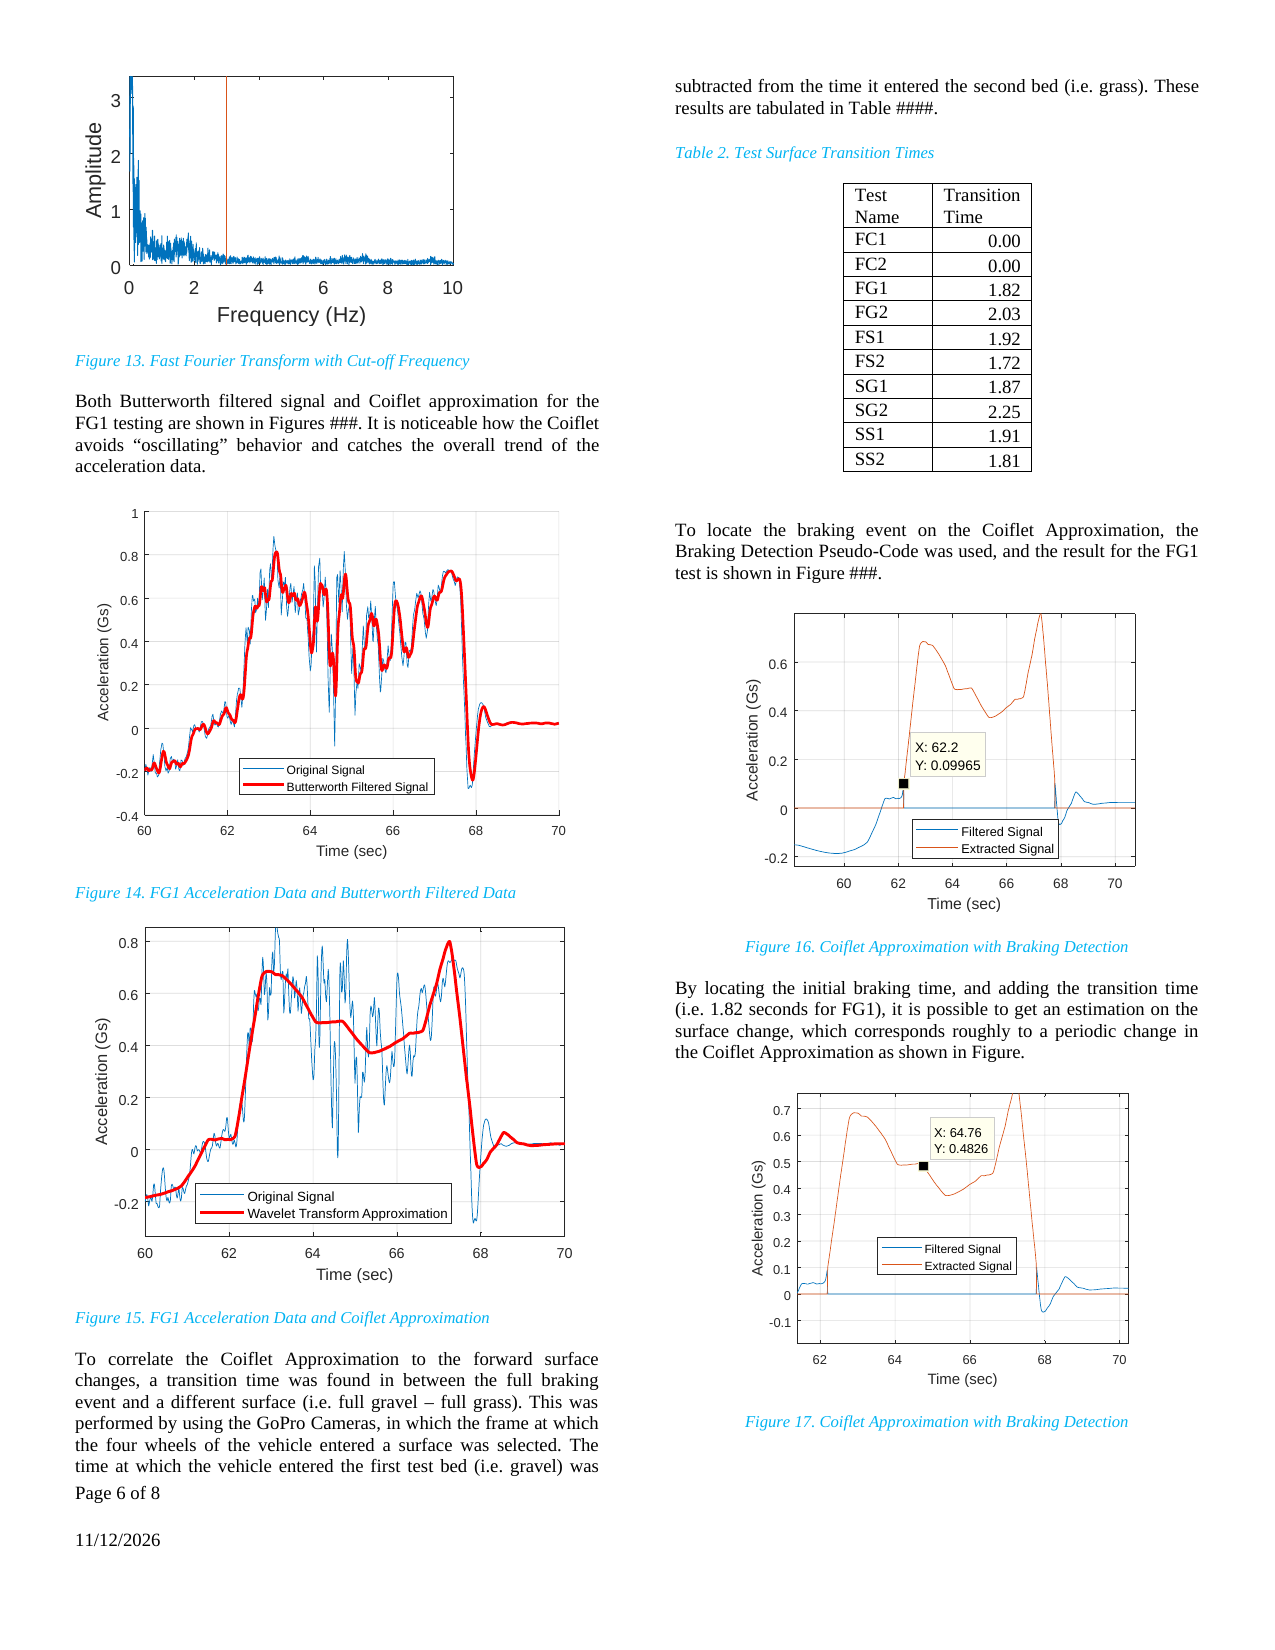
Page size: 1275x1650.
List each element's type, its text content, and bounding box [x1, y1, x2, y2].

table_cell 1.72 [933, 350, 1031, 373]
picture [134, 1312, 141, 1318]
table_cell FG1 [844, 277, 932, 300]
table_cell 2.25 [933, 399, 1031, 422]
table_cell SS1 [844, 423, 932, 447]
table_cell FS1 [844, 326, 932, 349]
table_cell FC1 [844, 228, 932, 252]
picture [803, 1416, 811, 1427]
text Figure 17. Coiflet Approximation with Braking Detection [675, 1411, 1200, 1431]
text Table 2. Test Surface Transition Times [675, 143, 1200, 162]
table_cell SG2 [844, 399, 932, 422]
table_cell FG2 [844, 301, 932, 325]
table_cell 1.92 [933, 326, 1031, 349]
text To correlate the Coiflet Approximation to the forward surface changes, a transition time was found in between the full braking event and a different surface (i.e. full gravel – full grass). This was performed by using the GoPro Cameras, in which the frame at which the four wheels of the vehicle entered a surface was selected. The time at which the vehicle entered the first test bed (i.e. gravel) was subtracted from the time it entered the second bed (i.e. grass). These results are tabulated in Table ####. [75, 1347, 600, 1477]
text Figure 15. FG1 Acceleration Data and Coiflet Approximation [75, 1307, 600, 1327]
text By locating the initial braking time, and adding the transition time (i.e. 1.82 seconds for FG1), it is possible to get an estimation on the surface change, which corresponds roughly to a periodic change in the Coiflet Approximation as shown in Figure. [675, 977, 1200, 1063]
table_cell SS2 [844, 448, 932, 471]
picture [183, 1314, 190, 1323]
table_cell 0.00 [933, 228, 1031, 252]
text Both Butterworth filtered signal and Coiflet approximation for the FG1 testing are shown in Figures ###. It is noticeable how the Coiflet avoids “oscillating” behavior and catches the overall trend of the acceleration data. [75, 390, 600, 477]
table_header Transition Time [933, 184, 1031, 227]
text Figure 13. Fast Fourier Transform with Cut-off Frequency [75, 350, 600, 369]
table_cell FS2 [844, 350, 932, 373]
table_cell 1.87 [933, 375, 1031, 398]
text Figure 16. Coiflet Approximation with Braking Detection [675, 937, 1200, 956]
table_cell 0.00 [933, 253, 1031, 276]
table_cell FC2 [844, 253, 932, 276]
table_header Test Name [844, 184, 932, 227]
text Figure 14. FG1 Acceleration Data and Butterworth Filtered Data [75, 883, 600, 902]
table_cell 1.81 [933, 448, 1031, 471]
text To locate the braking event on the Coiflet Approximation, the Braking Detection Pseudo-Code was used, and the result for the FG1 test is shown in Figure ###. [675, 519, 1200, 583]
picture [240, 355, 254, 360]
table_cell SG1 [844, 375, 932, 398]
table_cell 1.91 [933, 423, 1031, 447]
table_cell 2.03 [933, 301, 1031, 325]
picture [183, 889, 190, 898]
table_cell 1.82 [933, 277, 1031, 300]
